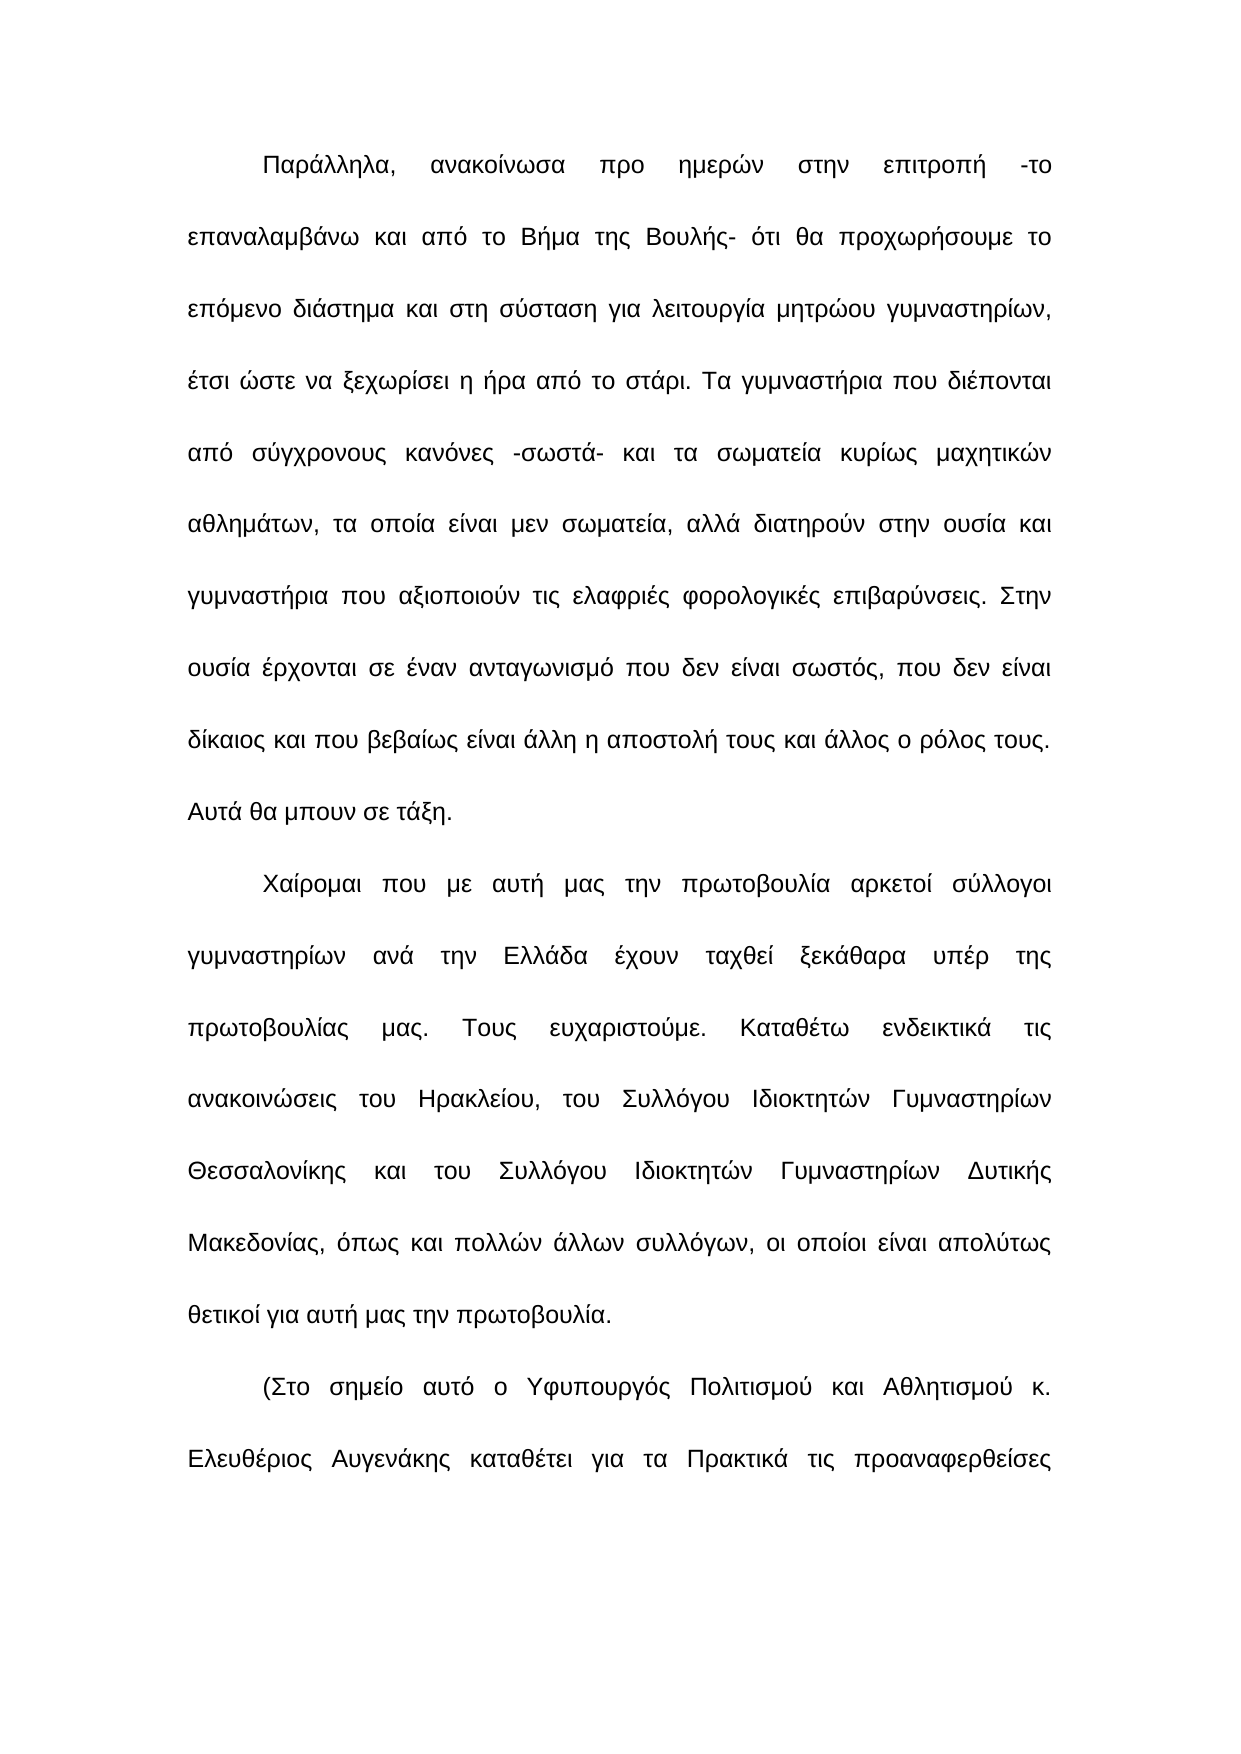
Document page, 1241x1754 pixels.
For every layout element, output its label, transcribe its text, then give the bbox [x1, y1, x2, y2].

text Παράλληλα, ανακοίνωσα προ ημερών στην επιτροπή -το επαναλαμβάνω και από το Βήμα της Βουλής- ότι θα προχωρήσουμε το επόμενο διάστημα και στη σύσταση για λειτουργία μητρώου γυμναστηρίων, έτσι ώστε να ξεχωρίσει η ήρα από το στάρι. Τα γυμναστήρια που διέπονται από σύγχρονους κανόνες -σωστά- και τα σωματεία κυρίως μαχητικών αθλημάτων, τα οποία είναι μεν σωματεία, αλλά διατηρούν στην ουσία και γυμναστήρια που αξιοποιούν τις ελαφριές φορολογικές επιβαρύνσεις. Στην ουσία έρχονται σε έναν ανταγωνισμό που δεν είναι σωστός, που δεν είναι δίκαιος και που βεβαίως είναι άλλη η αποστολή τους και άλλος ο ρόλος τους. Αυτά θα μπουν σε τάξη. [187, 150, 1053, 826]
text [187, 1372, 1053, 1472]
text Χαίρομαι που με αυτή μας την πρωτοβουλία αρκετοί σύλλογοι γυμναστηρίων ανά την Ελλάδα έχουν ταχθεί ξεκάθαρα υπέρ της πρωτοβουλίας μας. Τους ευχαριστούμε. Καταθέτω ενδεικτικά τις ανακοινώσεις του Ηρακλείου, του Συλλόγου Ιδιοκτητών Γυμναστηρίων Θεσσαλονίκης και του Συλλόγου Ιδιοκτητών Γυμναστηρίων Δυτικής Μακεδονίας, όπως και πολλών άλλων συλλόγων, οι οποίοι είναι απολύτως θετικοί για αυτή μας την πρωτοβουλία. [187, 869, 1053, 1329]
